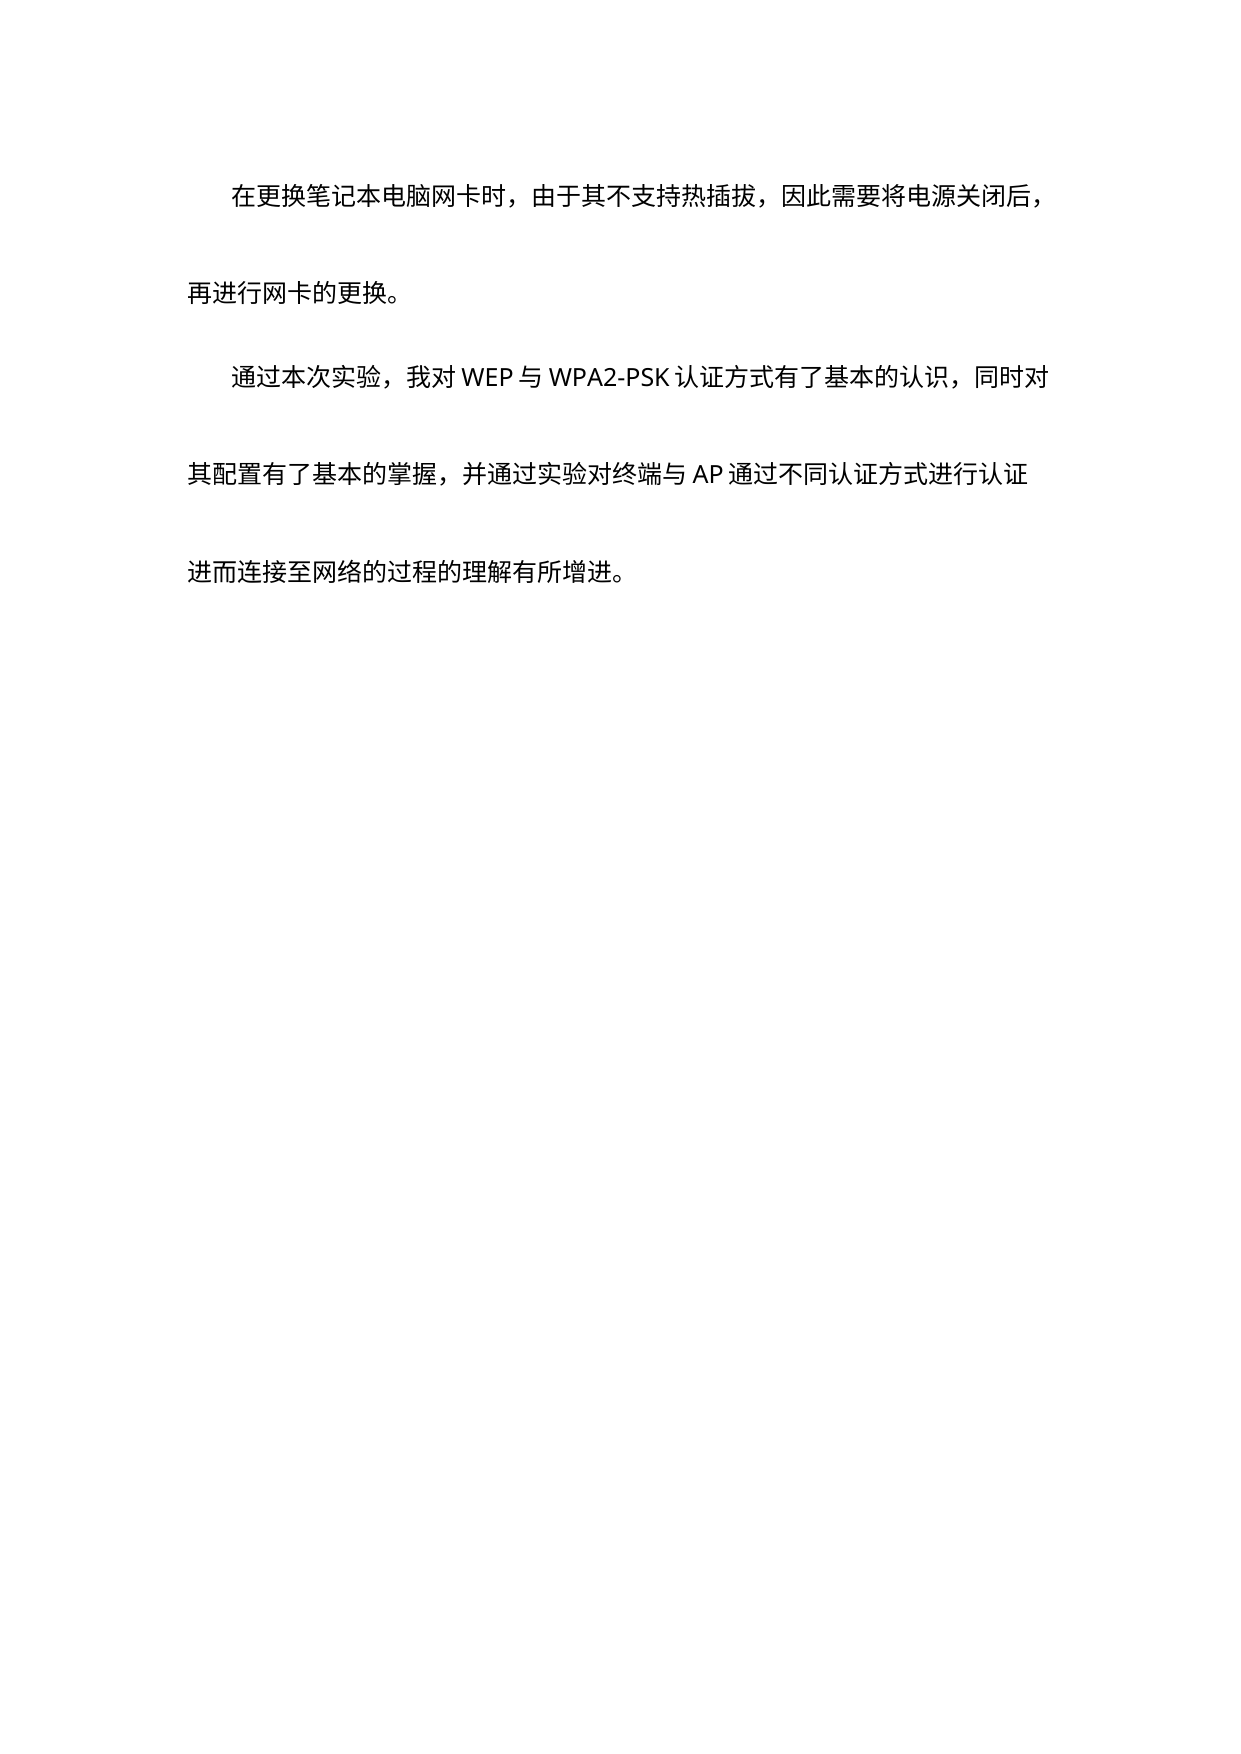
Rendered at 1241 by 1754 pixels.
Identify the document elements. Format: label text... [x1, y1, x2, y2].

list 在更换笔记本电脑网卡时，由于其不支持热插拔，因此需要将电源关闭后，再进行网卡的更换。 [187, 162, 1053, 324]
list 通过本次实验，我对WEP与WPA2-PSK认证方式有了基本的认识，同时对其配置有了基本的掌握，并通过实验对终端与AP通过不同认证方式进行认证进而连接至网络的过程的理解有所增进。 [187, 343, 1053, 603]
